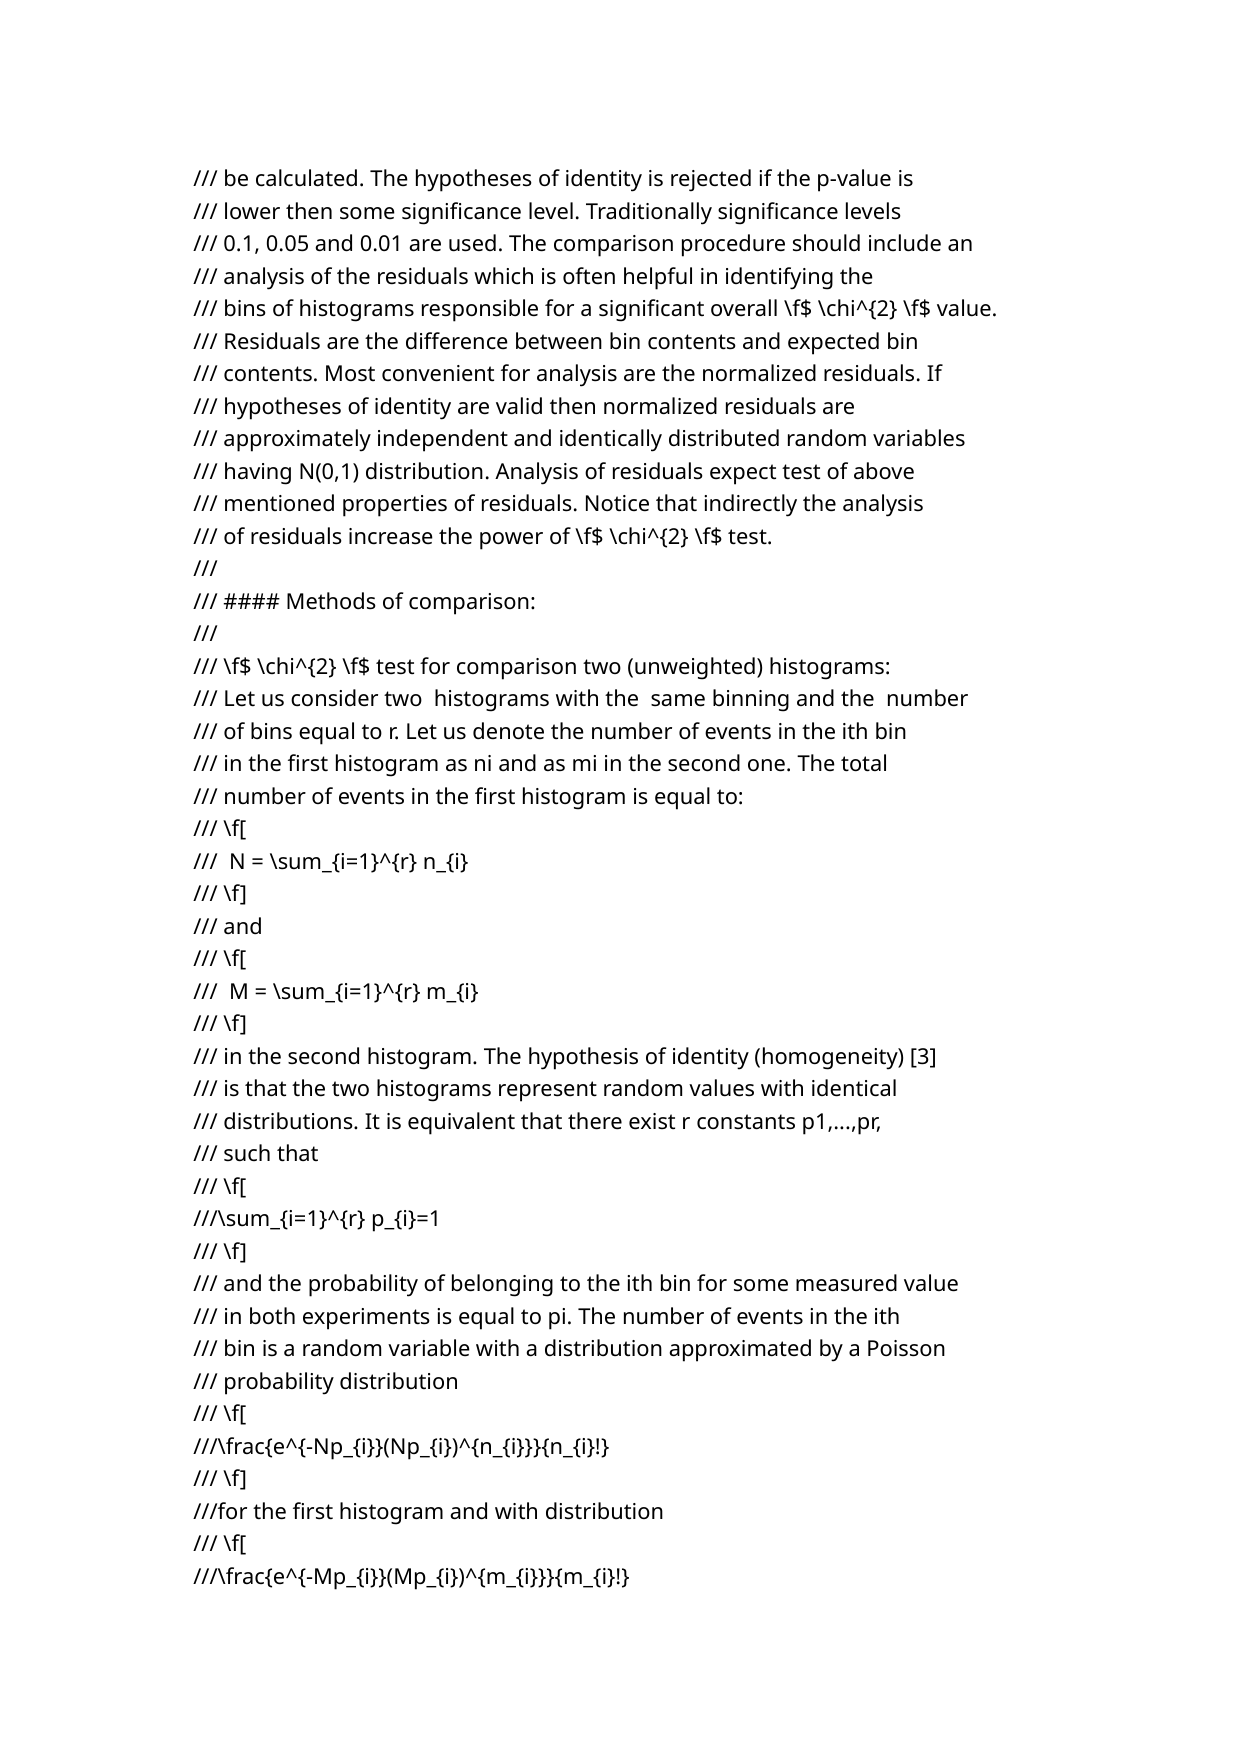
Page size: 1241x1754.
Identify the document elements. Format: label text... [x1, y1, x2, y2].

text ///for the first histogram and with distribution [187, 1494, 1053, 1527]
text /// bins of histograms responsible for a significant overall \f$ \chi^{2} \f$ value. [187, 292, 1053, 324]
text /// \f] [187, 1007, 1053, 1039]
text /// of residuals increase the power of \f$ \chi^{2} \f$ test. [187, 519, 1053, 552]
text /// \f$ \chi^{2} \f$ test for comparison two (unweighted) histograms: [187, 649, 1053, 682]
text /// distributions. It is equivalent that there exist r constants p1,...,pr, [187, 1104, 1053, 1137]
text /// of bins equal to r. Let us denote the number of events in the ith bin [187, 714, 1053, 747]
text /// such that [187, 1137, 1053, 1169]
text /// in both experiments is equal to pi. The number of events in the ith [187, 1299, 1053, 1332]
text /// approximately independent and identically distributed random variables [187, 422, 1053, 454]
text /// lower then some significance level. Traditionally significance levels [187, 194, 1053, 227]
text /// in the second histogram. The hypothesis of identity (homogeneity) [3] [187, 1039, 1053, 1072]
text /// \f[ [187, 1397, 1053, 1429]
text /// is that the two histograms represent random values with identical [187, 1072, 1053, 1104]
text /// \f[ [187, 812, 1053, 844]
text /// number of events in the first histogram is equal to: [187, 779, 1053, 812]
text /// \f[ [187, 1169, 1053, 1202]
text /// hypotheses of identity are valid then normalized residuals are [187, 389, 1053, 422]
text /// bin is a random variable with a distribution approximated by a Poisson [187, 1332, 1053, 1364]
text /// and [187, 909, 1053, 942]
text ///\sum_{i=1}^{r} p_{i}=1 [187, 1202, 1053, 1234]
text /// having N(0,1) distribution. Analysis of residuals expect test of above [187, 454, 1053, 487]
text ///\frac{e^{-Mp_{i}}(Mp_{i})^{m_{i}}}{m_{i}!} [187, 1559, 1053, 1592]
text /// Let us consider two histograms with the same binning and the number [187, 682, 1053, 714]
text /// [187, 552, 1053, 584]
text /// probability distribution [187, 1364, 1053, 1397]
text /// mentioned properties of residuals. Notice that indirectly the analysis [187, 487, 1053, 519]
text /// \f] [187, 1234, 1053, 1267]
text /// N = \sum_{i=1}^{r} n_{i} [187, 844, 1053, 877]
text /// analysis of the residuals which is often helpful in identifying the [187, 259, 1053, 292]
text /// be calculated. The hypotheses of identity is rejected if the p-value is [187, 162, 1053, 194]
text /// M = \sum_{i=1}^{r} m_{i} [187, 974, 1053, 1007]
text /// [187, 617, 1053, 649]
text /// \f] [187, 877, 1053, 909]
text /// Residuals are the difference between bin contents and expected bin [187, 324, 1053, 357]
text /// \f[ [187, 942, 1053, 974]
text /// \f] [187, 1462, 1053, 1494]
text /// 0.1, 0.05 and 0.01 are used. The comparison procedure should include an [187, 227, 1053, 259]
text /// contents. Most convenient for analysis are the normalized residuals. If [187, 357, 1053, 389]
text /// and the probability of belonging to the ith bin for some measured value [187, 1267, 1053, 1299]
text ///\frac{e^{-Np_{i}}(Np_{i})^{n_{i}}}{n_{i}!} [187, 1429, 1053, 1462]
text /// \f[ [187, 1527, 1053, 1559]
text /// in the first histogram as ni and as mi in the second one. The total [187, 747, 1053, 779]
text /// #### Methods of comparison: [187, 584, 1053, 617]
